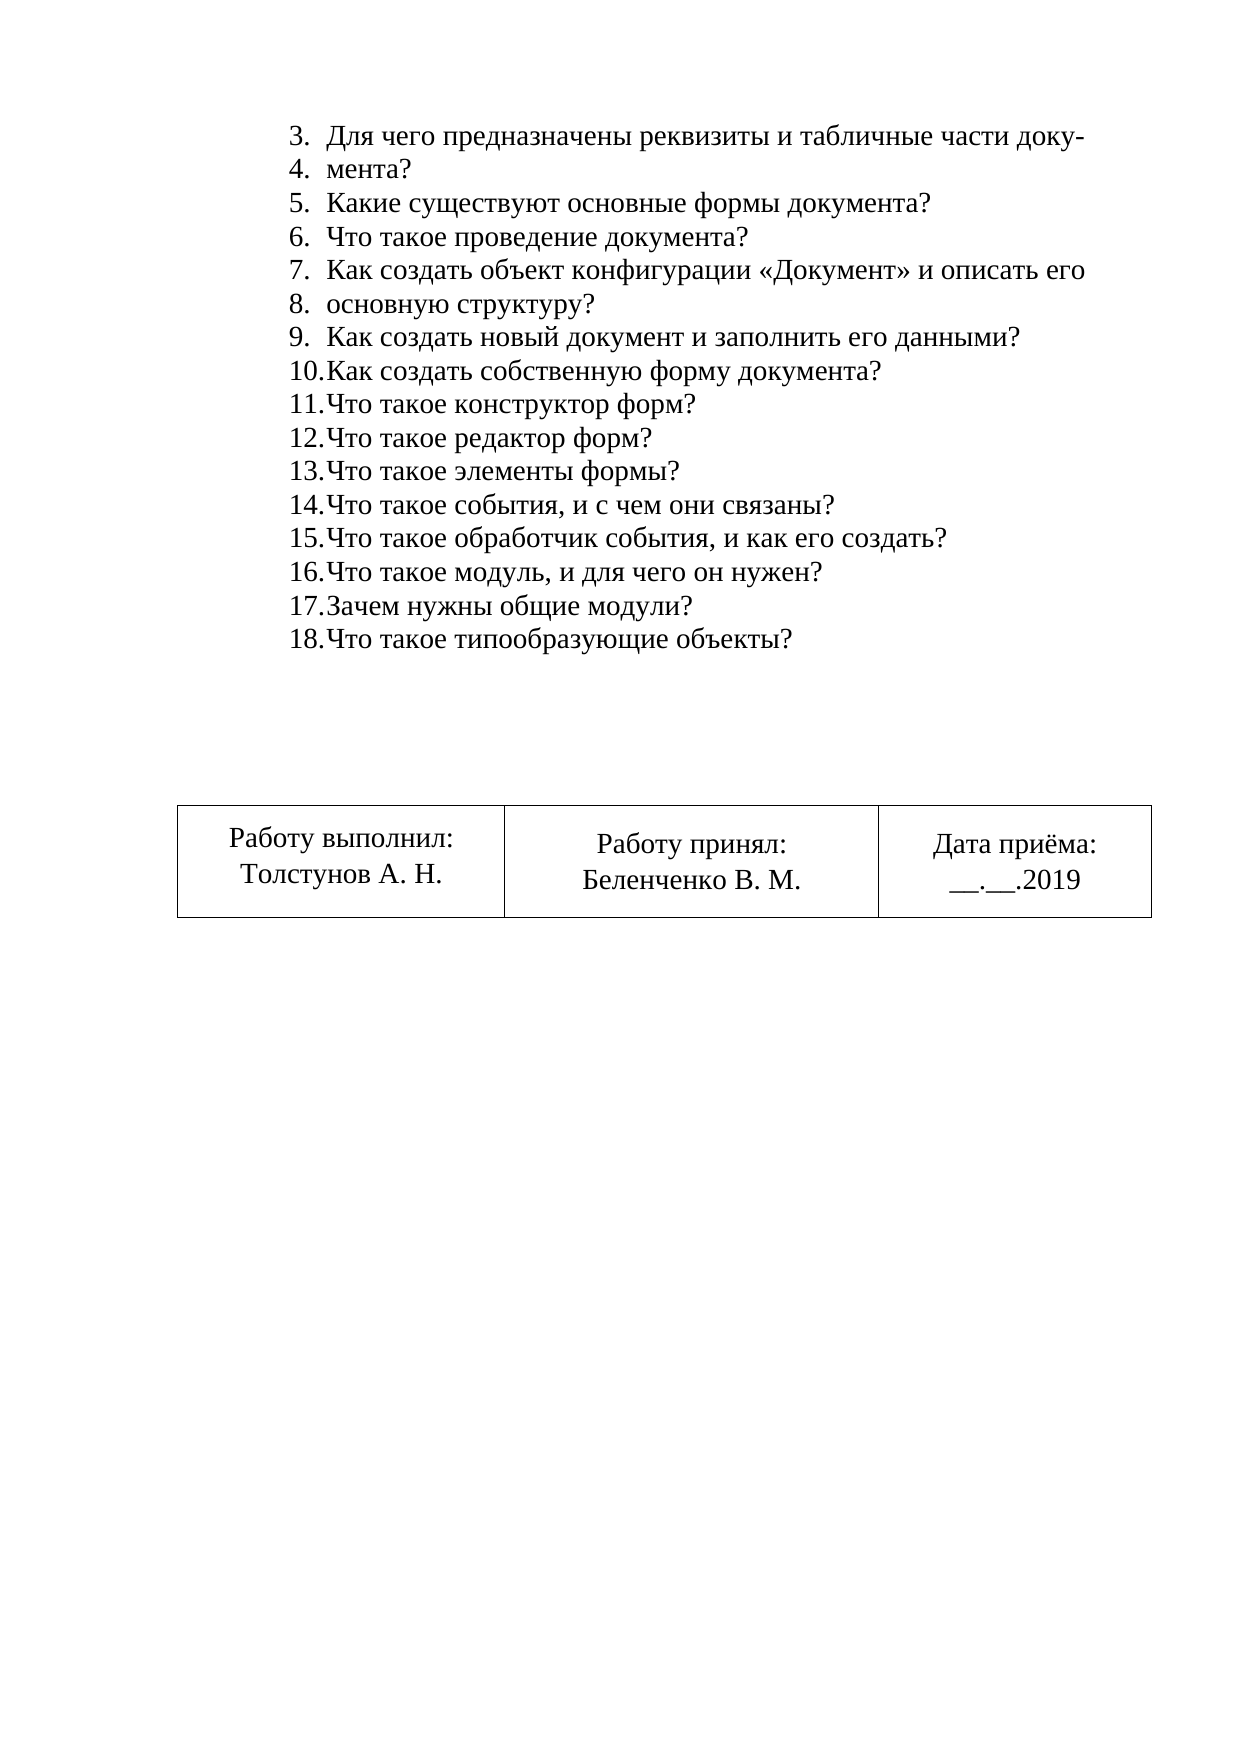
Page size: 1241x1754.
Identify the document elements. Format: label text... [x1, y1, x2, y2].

list Что такое проведение документа? [288, 219, 1152, 252]
list Зачем нужны общие модули? [288, 588, 1152, 621]
list Что такое модуль, и для чего он нужен? [288, 554, 1152, 588]
list Что такое элементы формы? [288, 453, 1152, 487]
list Что такое события, и с чем они связаны? [288, 487, 1152, 521]
list Что такое обработчик события, и как его создать? [288, 521, 1152, 554]
list Какие существуют основные формы документа? [288, 185, 1152, 219]
list Как создать новый документ и заполнить его данными? [288, 319, 1152, 353]
table_header Дата приёма: __.__.2019 [879, 806, 1151, 917]
list Для чего предназначены реквизиты и табличные части доку- [288, 118, 1152, 152]
table_header Работу выполнил: Толстунов А. Н. [178, 806, 504, 917]
list Что такое конструктор форм? [288, 386, 1152, 420]
list Что такое типообразующие объекты? [288, 621, 1152, 655]
list Как создать объект конфигурации «Документ» и описать его [288, 252, 1152, 286]
list основную структуру? [288, 286, 1152, 319]
table_header Работу принял: Беленченко В. М. [505, 806, 878, 917]
list мента? [288, 152, 1152, 185]
list Что такое редактор форм? [288, 420, 1152, 453]
list Как создать собственную форму документа? [288, 353, 1152, 386]
